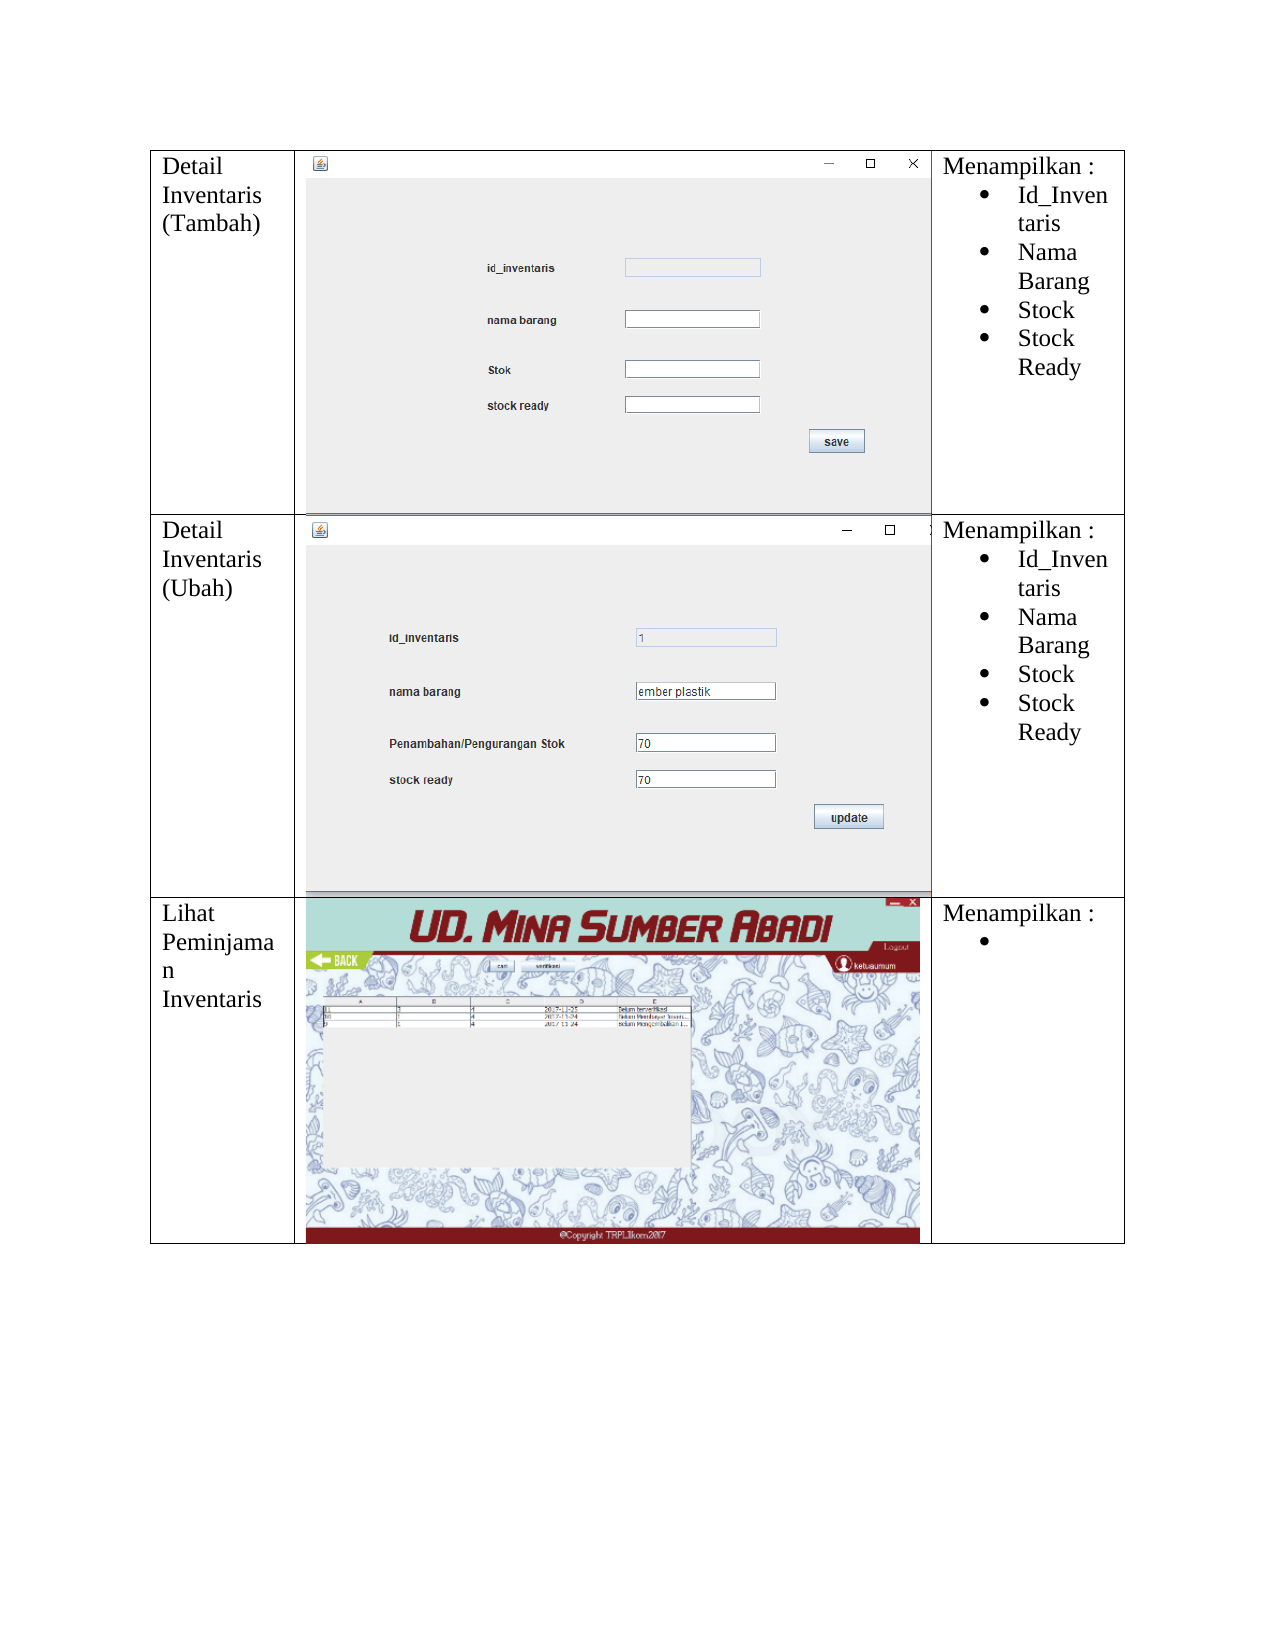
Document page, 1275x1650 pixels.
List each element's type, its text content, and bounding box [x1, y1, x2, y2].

table_cell [920, 898, 931, 1243]
picture [305, 898, 920, 1244]
table_cell Menampilkan : Id_Inventaris Nama Barang Stock Stock Ready [932, 151, 1124, 514]
table_cell Menampilkan : [932, 898, 1124, 1243]
table_cell Menampilkan : Id_Inventaris Nama Barang Stock Stock Ready [932, 515, 1124, 897]
picture [305, 151, 932, 897]
table_cell Detail Inventaris (Ubah) [151, 515, 294, 897]
table_cell [295, 515, 305, 897]
table_cell [295, 898, 305, 1243]
table_cell Lihat Peminjaman Inventaris [151, 898, 294, 1243]
table_cell Detail Inventaris (Tambah) [151, 151, 294, 514]
table_cell [295, 151, 305, 514]
